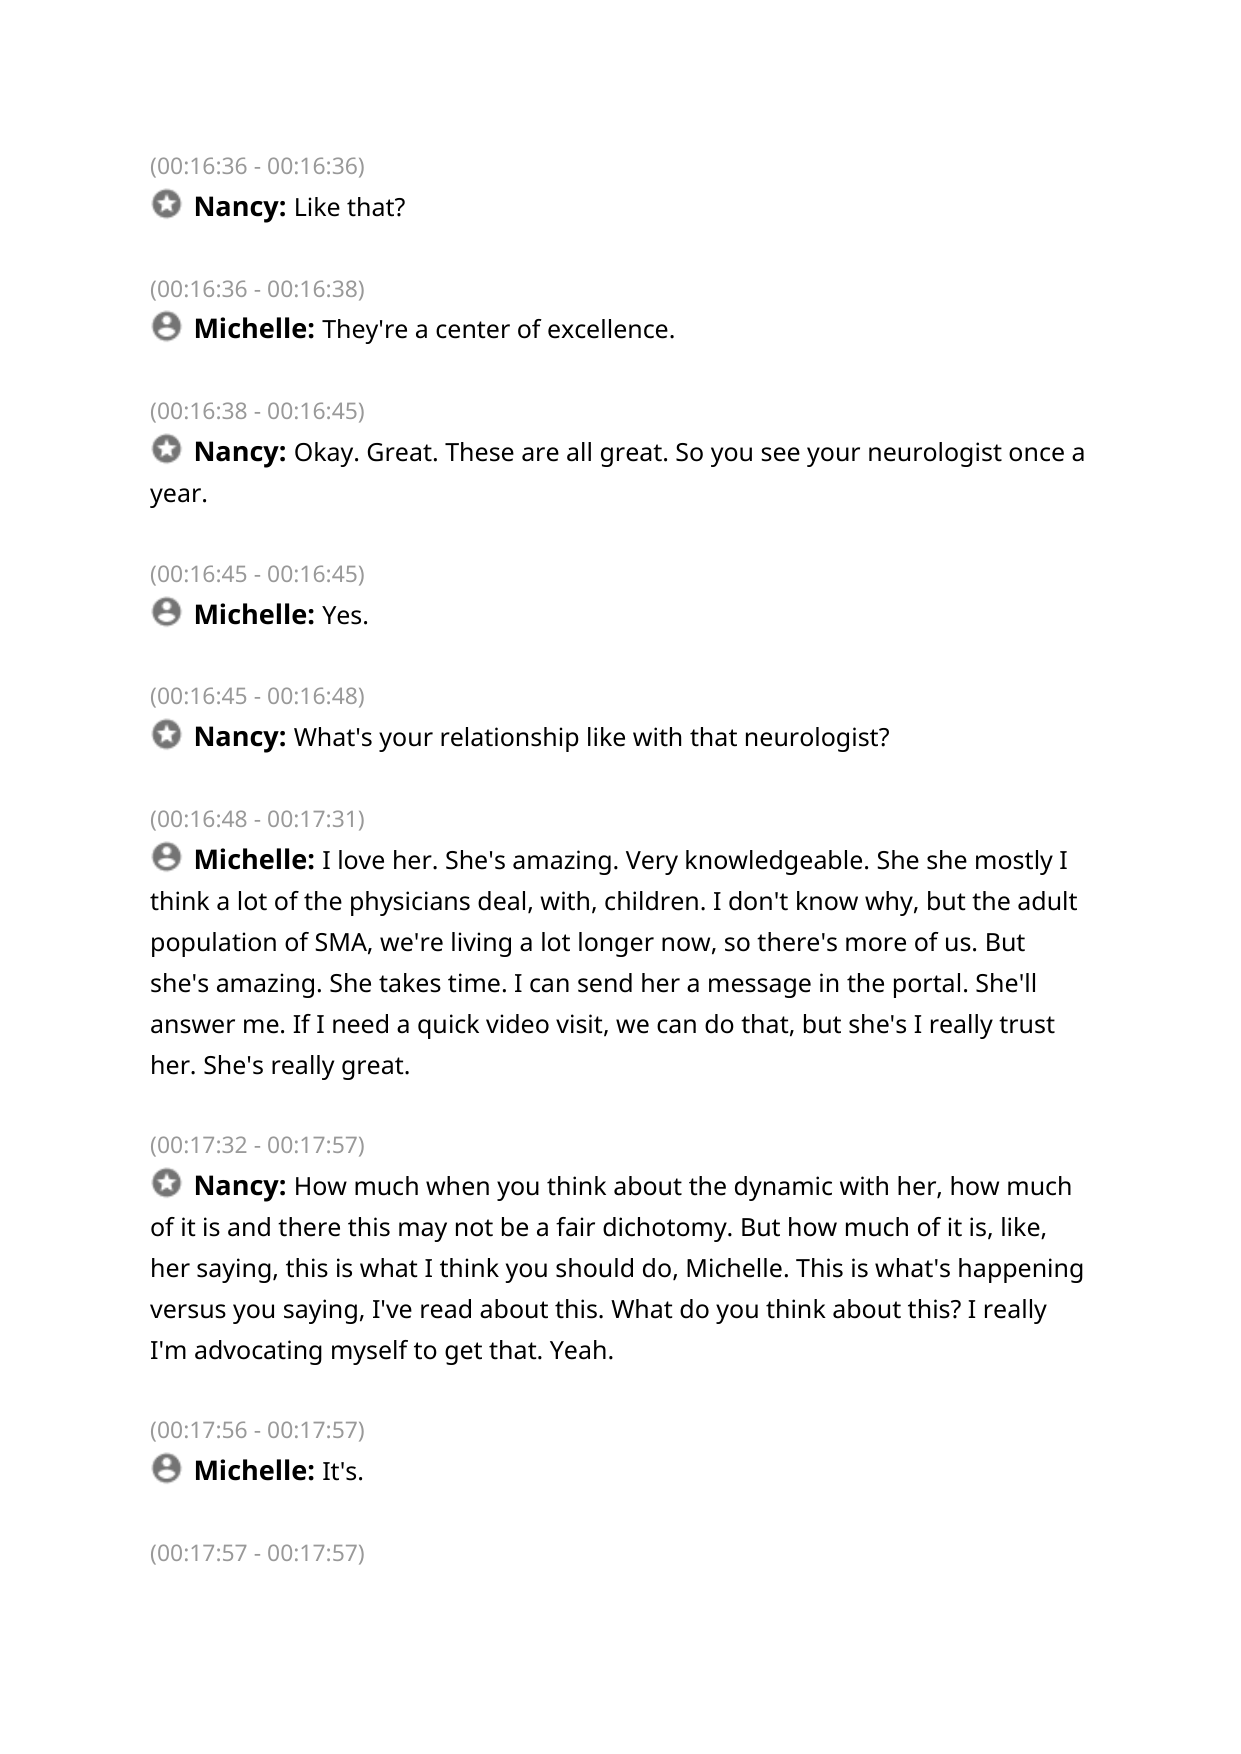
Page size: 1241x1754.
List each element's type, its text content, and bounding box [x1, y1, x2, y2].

picture [150, 1166, 184, 1200]
text Nancy: Like that? [150, 187, 1090, 224]
text Nancy: What's your relationship like with that neurologist? [150, 718, 1090, 755]
picture [150, 309, 184, 344]
text (00:16:48 - 00:17:31) [150, 803, 1090, 834]
picture [150, 717, 184, 752]
text (00:16:38 - 00:16:45) [150, 395, 1090, 426]
picture [150, 187, 184, 221]
text (00:16:36 - 00:16:38) [150, 272, 1090, 304]
text (00:17:56 - 00:17:57) [150, 1414, 1090, 1446]
text (00:17:57 - 00:17:57) [150, 1537, 1090, 1568]
text (00:16:36 - 00:16:36) [150, 150, 1090, 181]
picture [150, 840, 184, 874]
picture [150, 432, 184, 466]
picture [150, 595, 184, 629]
text (00:17:32 - 00:17:57) [150, 1129, 1090, 1160]
text (00:16:45 - 00:16:48) [150, 680, 1090, 712]
text Michelle: It's. [150, 1452, 1090, 1489]
text Nancy: Okay. Great. These are all great. So you see your neurologist once a year. [150, 432, 1090, 510]
picture [150, 1451, 184, 1486]
text Michelle: I love her. She's amazing. Very knowledgeable. She she mostly I think a lot of the physicians deal, with, children. I don't know why, but the adult population of SMA, we're living a lot longer now, so there's more of us. But she's amazing. She takes time. I can send her a message in the portal. She'll answer me. If I need a quick video visit, we can do that, but she's I really trust her. She's really great. [150, 840, 1090, 1081]
text Michelle: They're a center of excellence. [150, 310, 1090, 347]
text Michelle: Yes. [150, 595, 1090, 632]
text Nancy: How much when you think about the dynamic with her, how much of it is and there this may not be a fair dichotomy. But how much of it is, like, her saying, this is what I think you should do, Michelle. This is what's happening versus you saying, I've read about this. What do you think about this? I really I'm advocating myself to get that. Yeah. [150, 1166, 1090, 1367]
text (00:16:45 - 00:16:45) [150, 558, 1090, 589]
